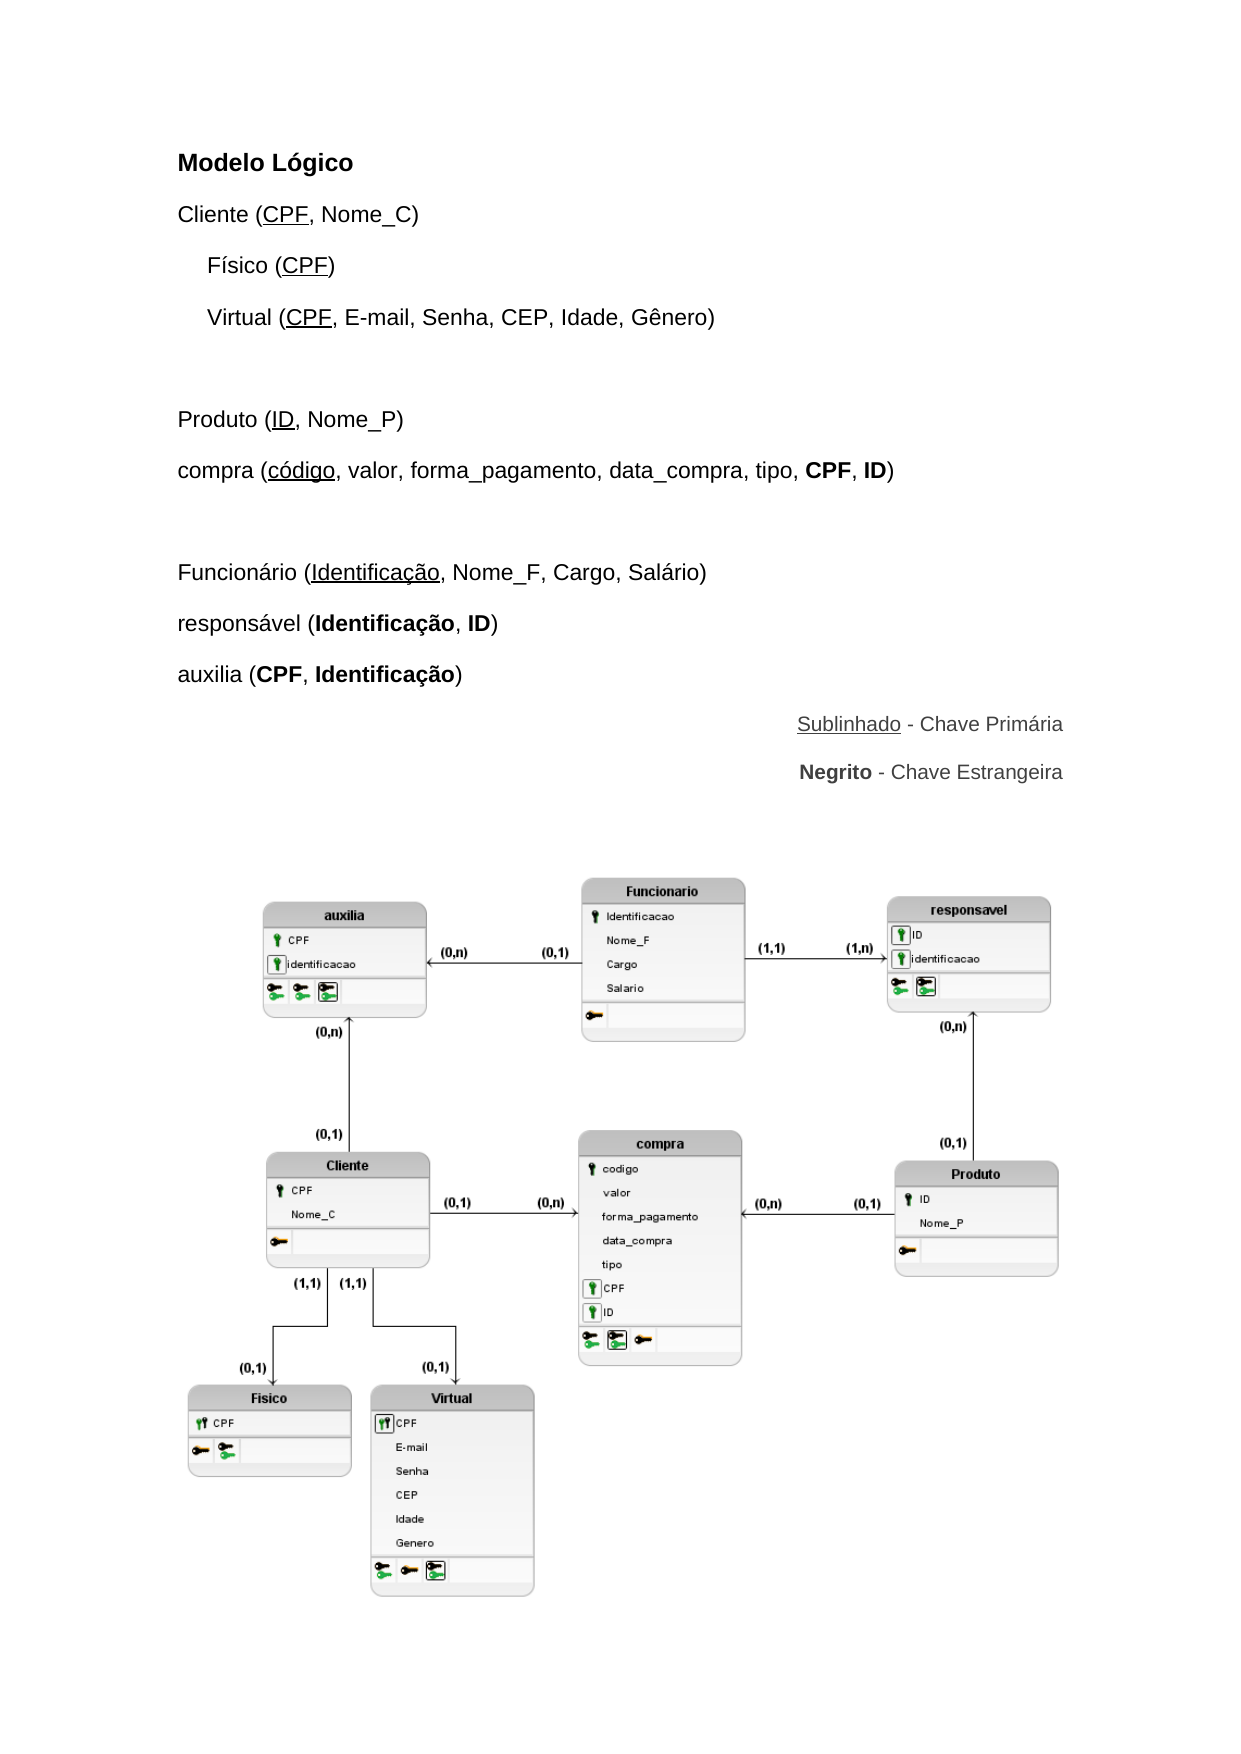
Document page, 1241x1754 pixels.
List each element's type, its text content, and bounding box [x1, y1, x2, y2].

text Virtual (CPF, E-mail, Senha, CEP, Idade, Gênero) [177, 303, 1063, 330]
text Funcionário (Identificação, Nome_F, Cargo, Salário) [177, 559, 1063, 585]
text Cliente (CPF, Nome_C) [177, 201, 1063, 228]
text Negrito - Chave Estrangeira [177, 760, 1063, 784]
text auxilia (CPF, Identificação) [177, 661, 1063, 687]
text Modelo Lógico [177, 148, 1063, 176]
text responsável (Identificação, ID) [177, 610, 1063, 636]
text Sublinhado - Chave Primária [177, 712, 1063, 736]
text Físico (CPF) [177, 252, 1063, 279]
picture [178, 856, 1062, 1600]
text Produto (ID, Nome_P) [177, 406, 1063, 432]
text compra (código, valor, forma_pagamento, data_compra, tipo, CPF, ID) [177, 457, 1063, 483]
